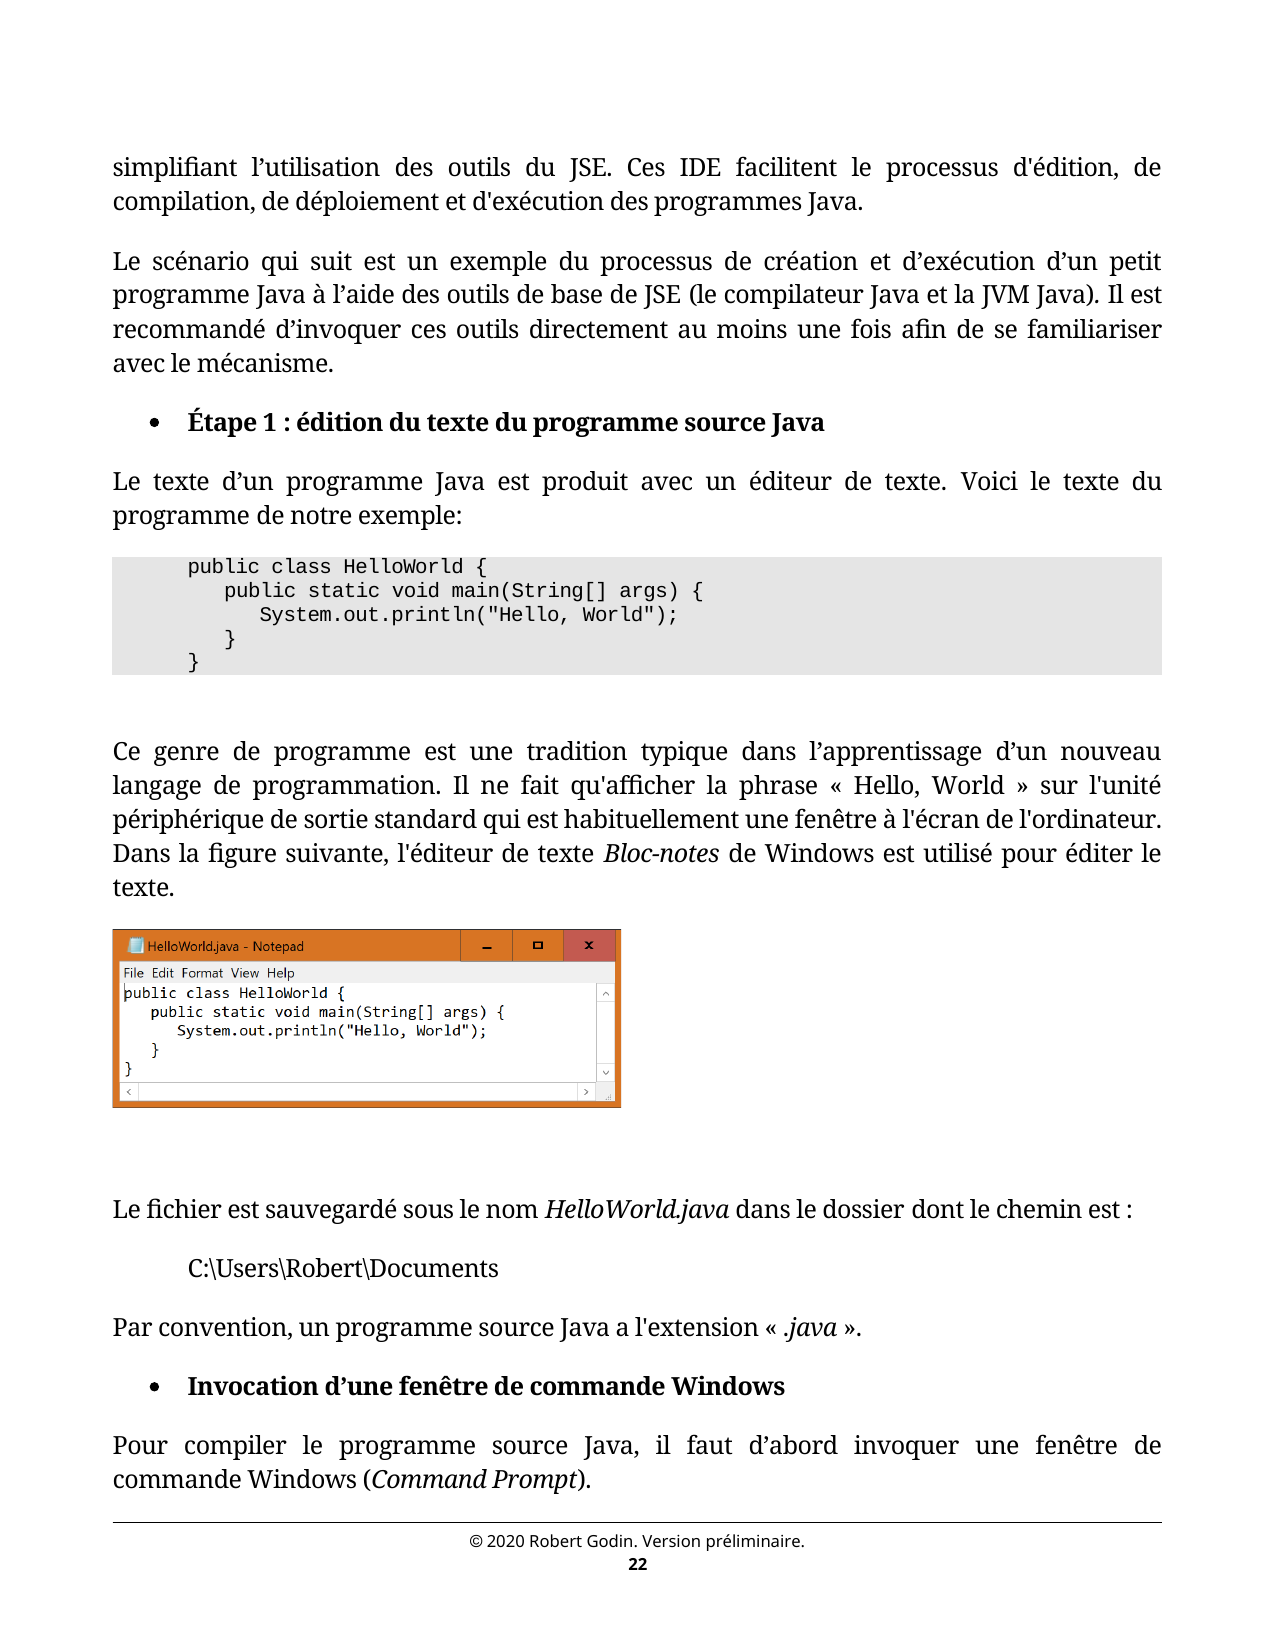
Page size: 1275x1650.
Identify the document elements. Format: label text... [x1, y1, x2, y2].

list Étape 1 : édition du texte du programme source Java [150, 404, 1162, 438]
text Le fichier est sauvegardé sous le nom HelloWorld.java dans le dossier dont le chemin est : [112, 1192, 1162, 1226]
text Ce genre de programme est une tradition typique dans l’apprentissage d’un nouveau langage de programmation. Il ne fait qu'afficher la phrase « Hello, World » sur l'unité périphérique de sortie standard qui est habituellement une fenêtre à l'écran de l'ordinateur. Dans la figure suivante, l'éditeur de texte Bloc-notes de Windows est utilisé pour éditer le texte. [112, 734, 1162, 904]
text } [112, 651, 1162, 675]
picture [112, 929, 622, 1108]
list Invocation d’une fenêtre de commande Windows [150, 1369, 1162, 1403]
text Par convention, un programme source Java a l'extension « .java ». [112, 1310, 1162, 1344]
text public static void main(String[] args) { [112, 580, 1162, 604]
text System.out.println("Hello, World"); [112, 604, 1162, 627]
text } [112, 627, 1162, 651]
text public class HelloWorld { [112, 557, 1162, 580]
text C:\Users\Robert\Documents [112, 1251, 1162, 1285]
text Pour compiler le programme source Java, il faut d’abord invoquer une fenêtre de commande Windows (Command Prompt). [112, 1428, 1162, 1496]
text Le scénario qui suit est un exemple du processus de création et d’exécution d’un petit programme Java à l’aide des outils de base de JSE (le compilateur Java et la JVM Java). Il est recommandé d’invoquer ces outils directement au moins une fois afin de se familiariser avec le mécanisme. [112, 243, 1162, 379]
text Le texte d’un programme Java est produit avec un éditeur de texte. Voici le texte du programme de notre exemple: [112, 463, 1162, 532]
